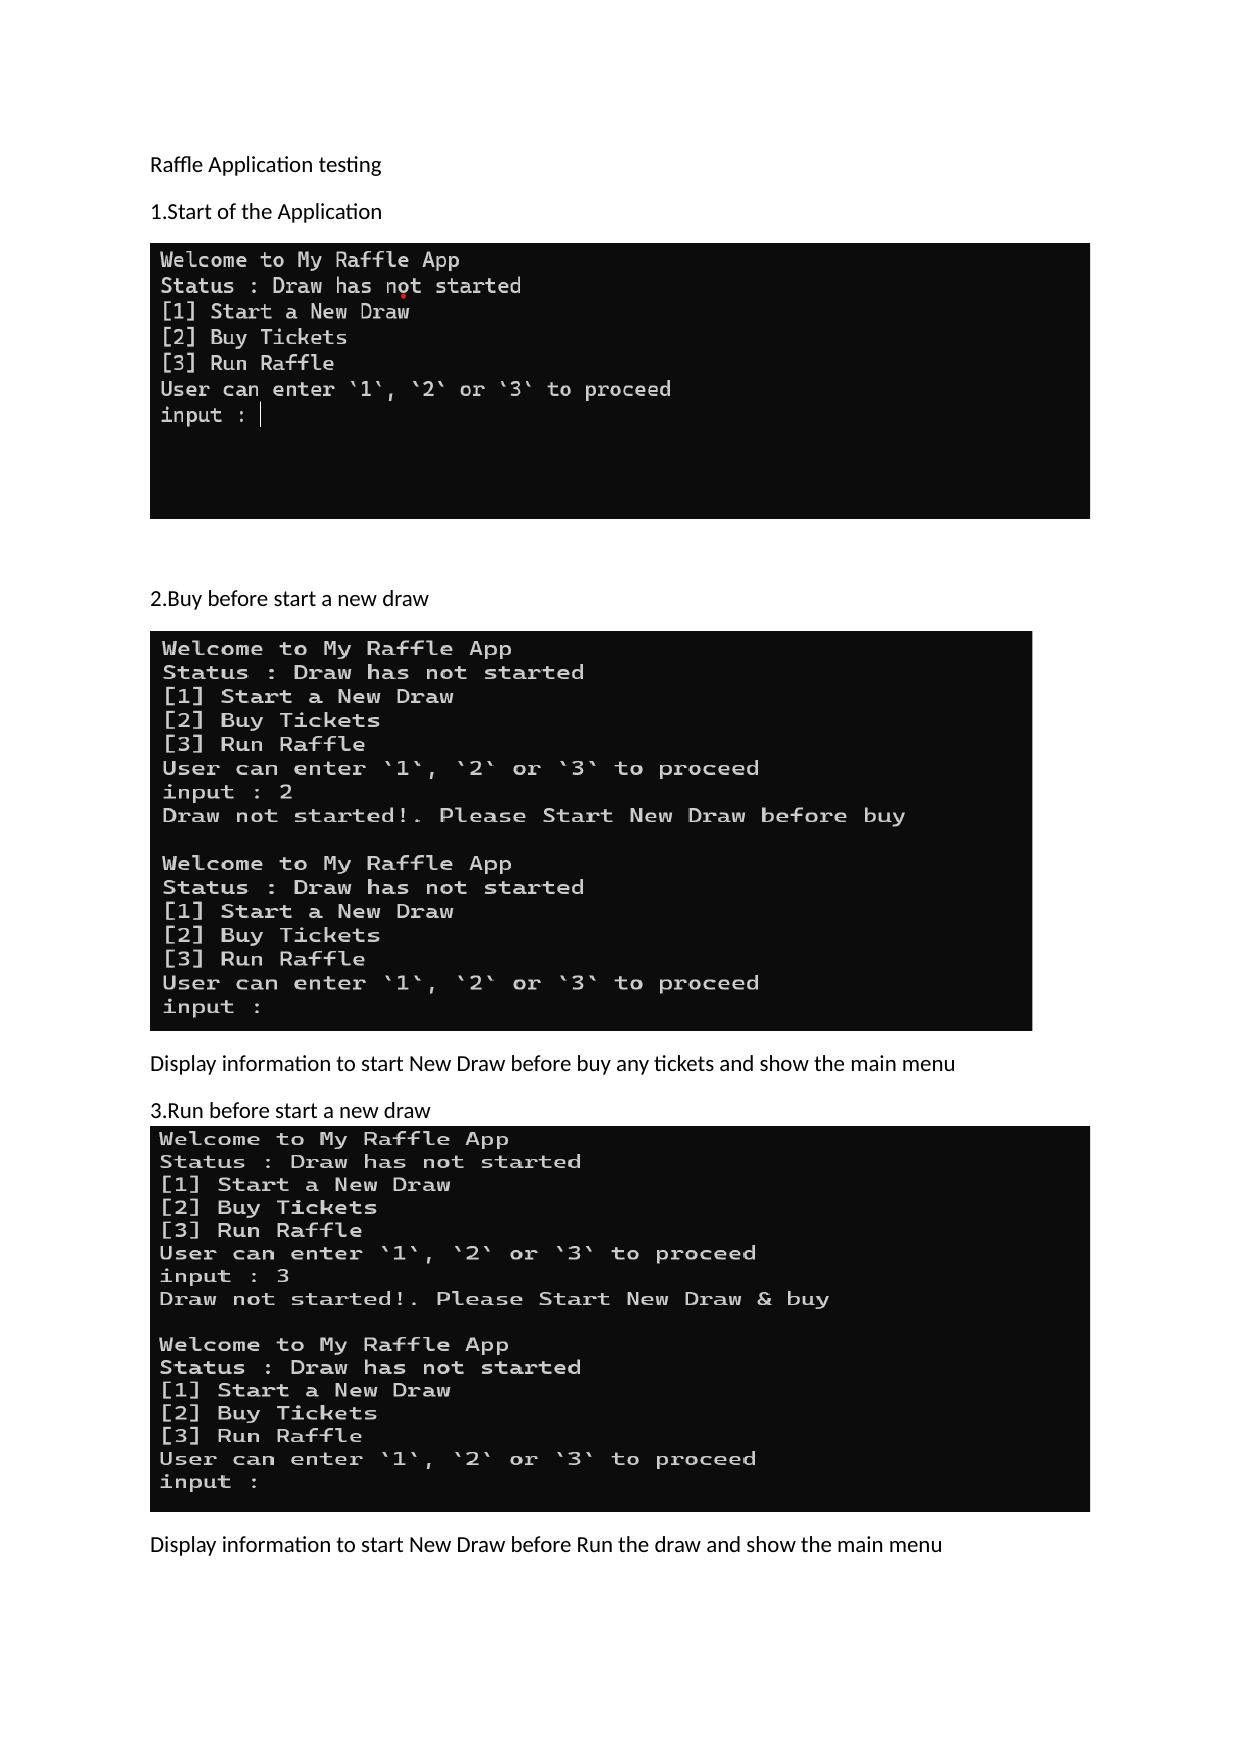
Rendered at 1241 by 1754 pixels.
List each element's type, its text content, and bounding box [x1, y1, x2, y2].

text Display information to start New Draw before Run the draw and show the main menu [150, 1531, 1090, 1559]
text 3.Run before start a new draw [150, 1096, 1090, 1126]
picture [150, 243, 1091, 519]
picture [150, 631, 1033, 1031]
text Display information to start New Draw before buy any tickets and show the main menu [150, 1049, 1090, 1077]
text Raffle Application testing [150, 150, 1090, 178]
picture [150, 1126, 1091, 1512]
text 2.Buy before start a new draw [150, 584, 1090, 613]
text 1.Start of the Application [150, 197, 1090, 225]
